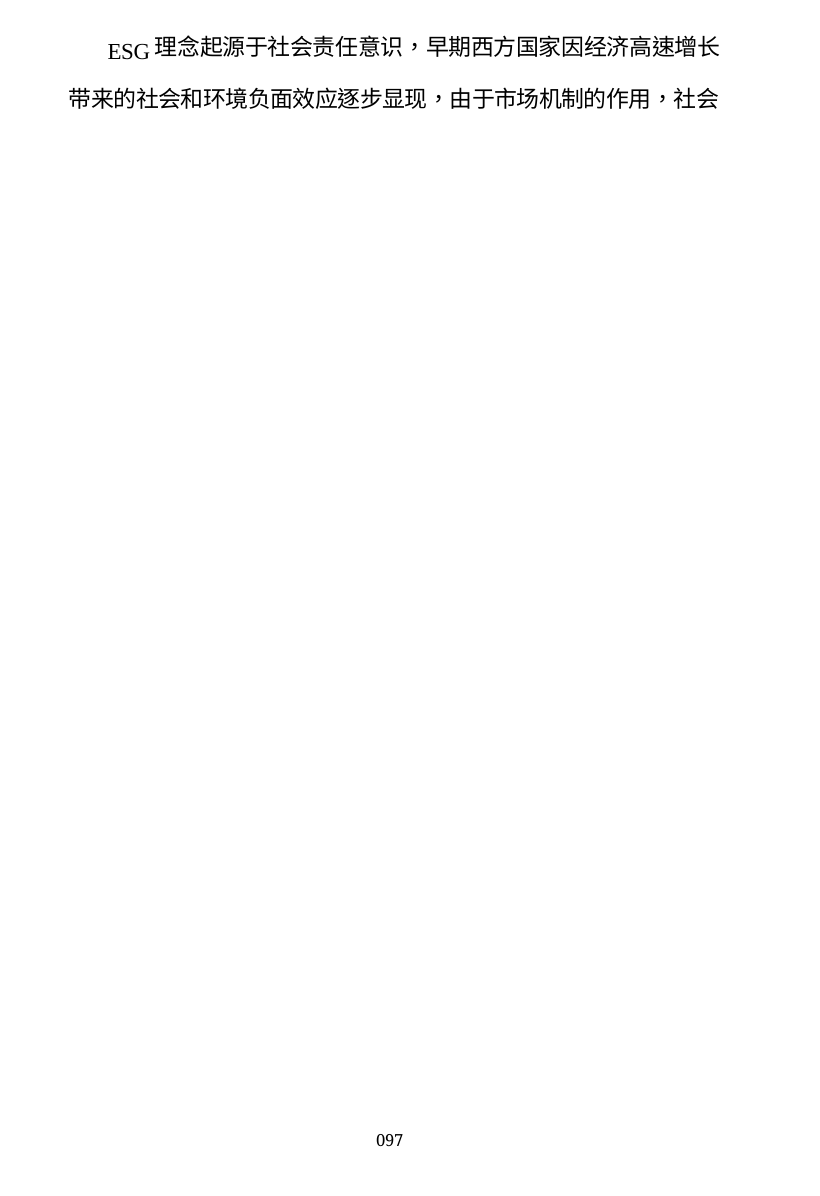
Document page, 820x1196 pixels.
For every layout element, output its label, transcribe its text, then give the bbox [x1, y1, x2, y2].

text ESG理念起源于社会责任意识，早期西方国家因经济高速增长 [69, 42, 720, 84]
text 带来的社会和环境负面效应逐步显现，由于市场机制的作用，社会 [69, 84, 722, 113]
